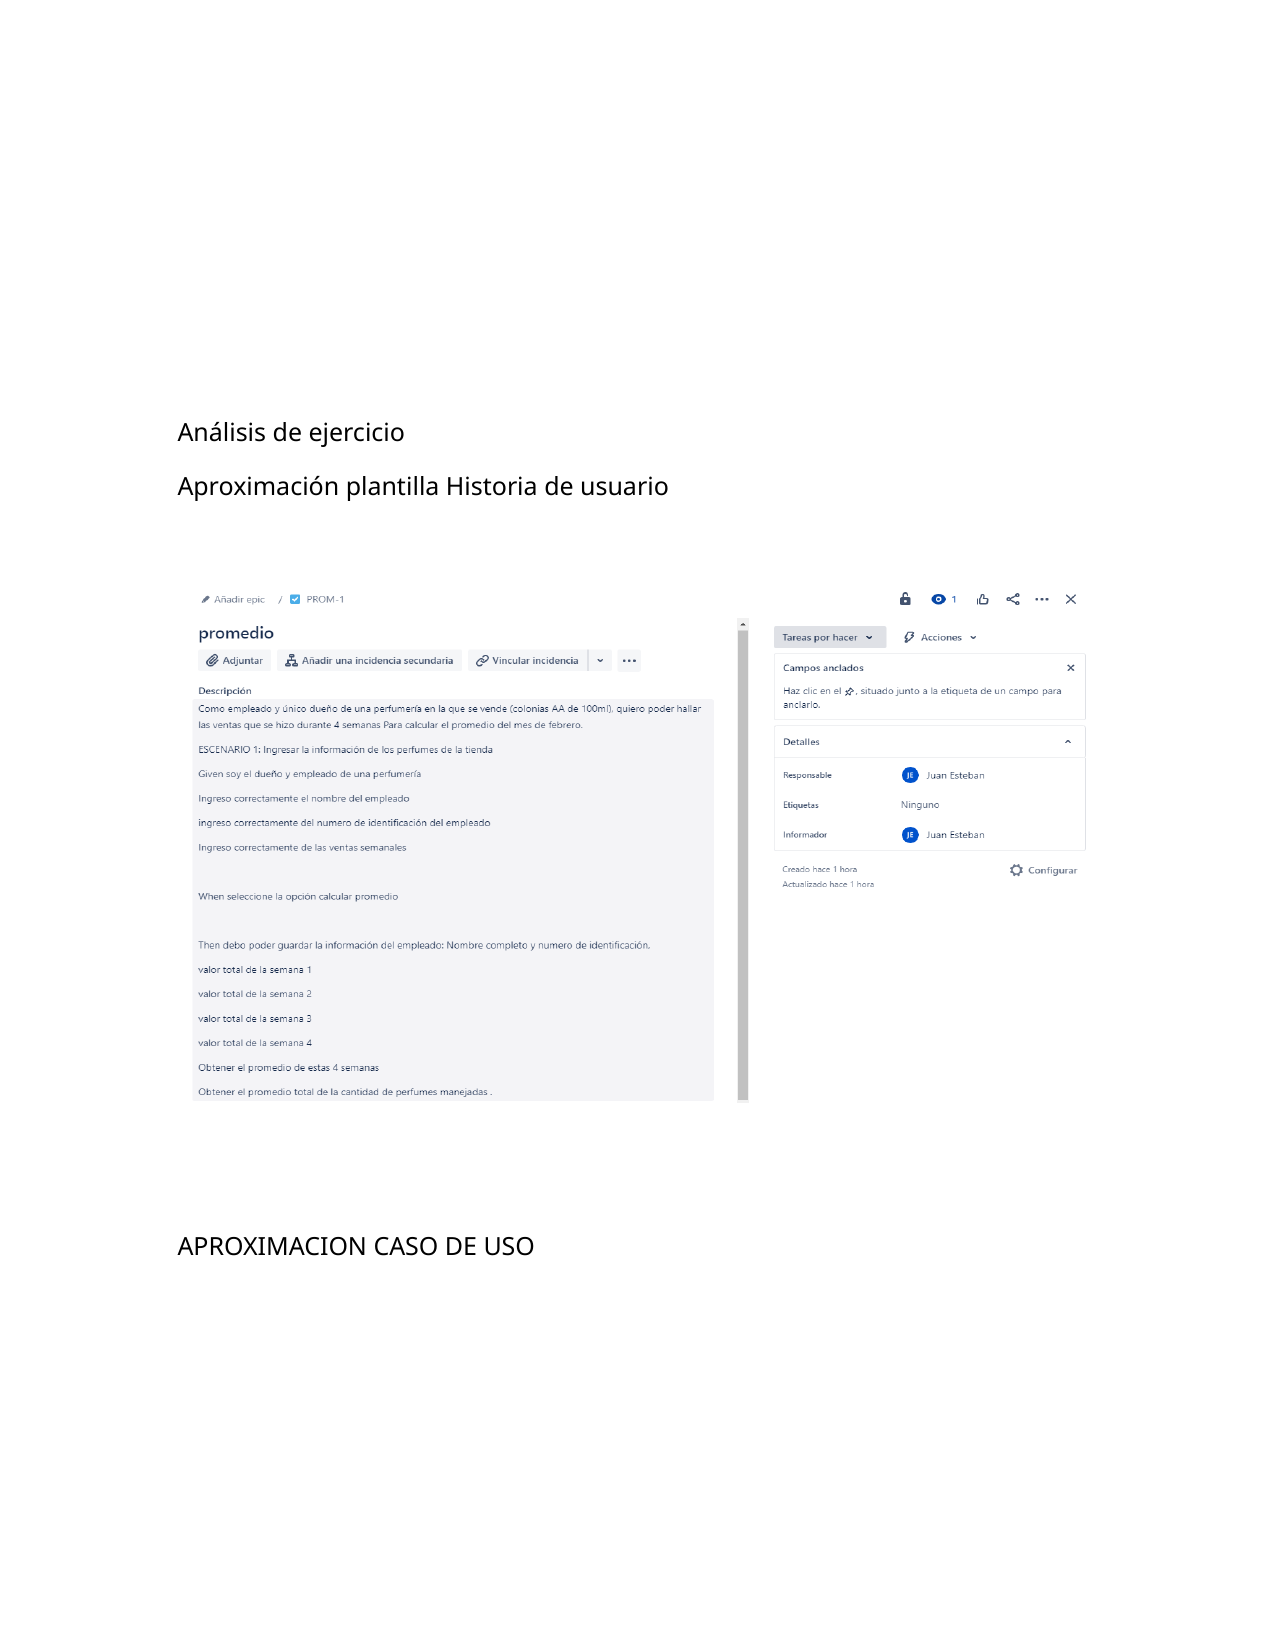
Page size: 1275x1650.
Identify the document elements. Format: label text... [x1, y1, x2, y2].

text APROXIMACION CASO DE USO [177, 1229, 1098, 1263]
text Aproximación plantilla Historia de usuario [177, 468, 1098, 502]
text Análisis de ejercicio [177, 415, 1098, 449]
picture [177, 575, 1098, 1103]
